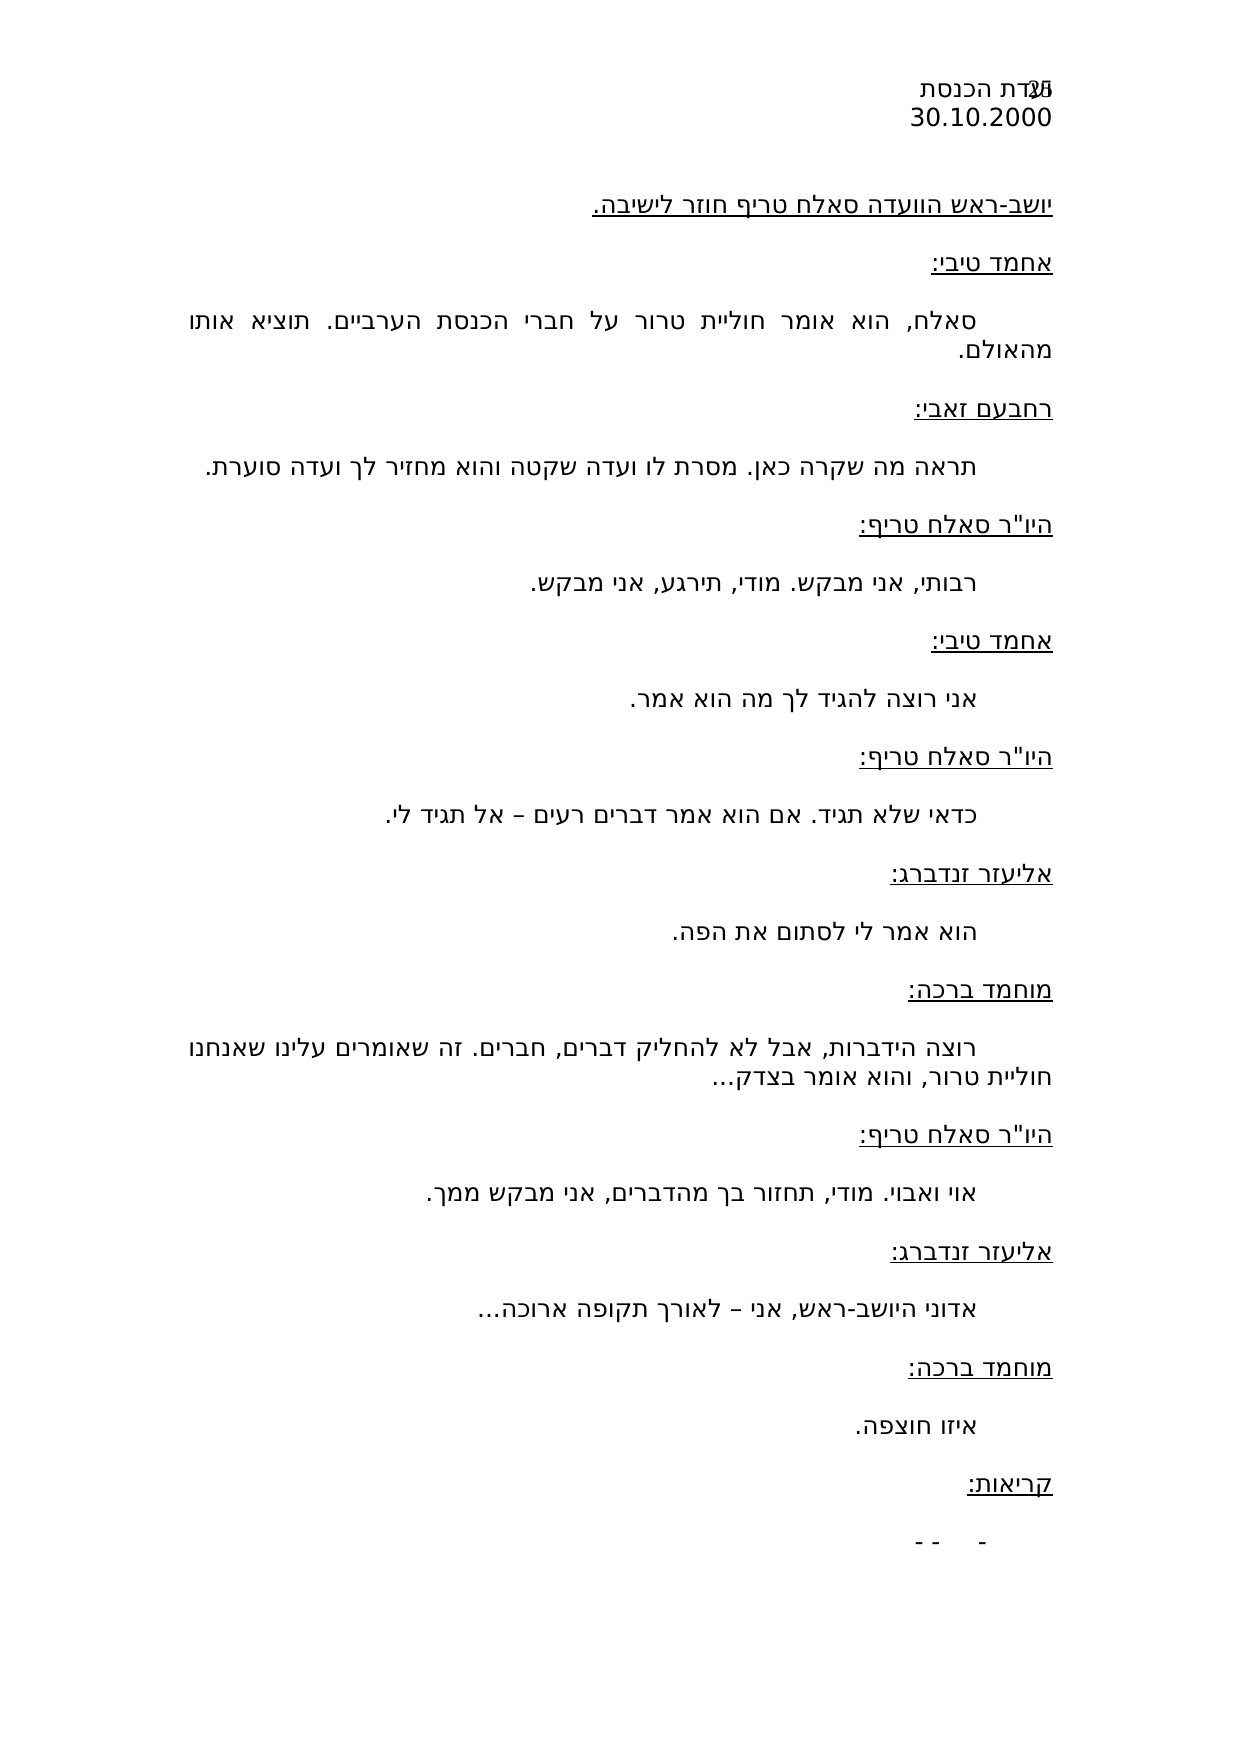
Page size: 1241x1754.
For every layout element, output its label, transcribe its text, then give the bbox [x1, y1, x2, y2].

text רחבעם זאבי: [187, 364, 1053, 423]
text הוא אמר לי לסתום את הפה. [187, 917, 1053, 946]
list - - [187, 1527, 978, 1556]
text היו"ר סאלח טריף: [187, 1091, 1053, 1149]
text אדוני היושב-ראש, אני – לאורך תקופה ארוכה... [187, 1294, 1053, 1324]
text אני רוצה להגיד לך מה הוא אמר. [187, 684, 1053, 713]
text אליעזר זנדברג: [187, 1207, 1053, 1266]
text יושב-ראש הוועדה סאלח טריף חוזר לישיבה. [187, 161, 1053, 219]
text תראה מה שקרה כאן. מסרת לו ועדה שקטה והוא מחזיר לך ועדה סוערת. [187, 452, 1053, 481]
text אחמד טיבי: [187, 219, 1053, 277]
text רוצה הידברות, אבל לא להחליק דברים, חברים. זה שאומרים עלינו שאנחנו חוליית טרור, והוא אומר בצדק... [187, 1033, 1053, 1091]
text סאלח, הוא אומר חוליית טרור על חברי הכנסת הערביים. תוציא אותו מהאולם. [187, 306, 1053, 364]
text כדאי שלא תגיד. אם הוא אמר דברים רעים – אל תגיד לי. [187, 800, 1053, 829]
text איזו חוצפה. [187, 1411, 1053, 1440]
text אליעזר זנדברג: [187, 829, 1053, 888]
text קריאות: [187, 1440, 1053, 1498]
text מוחמד ברכה: [187, 946, 1053, 1004]
text אוי ואבוי. מודי, תחזור בך מהדברים, אני מבקש ממך. [187, 1178, 1053, 1207]
text היו"ר סאלח טריף: [187, 713, 1053, 772]
text אחמד טיבי: [187, 597, 1053, 655]
text היו"ר סאלח טריף: [187, 481, 1053, 539]
text מוחמד ברכה: [187, 1324, 1053, 1382]
text רבותי, אני מבקש. מודי, תירגע, אני מבקש. [187, 568, 1053, 597]
